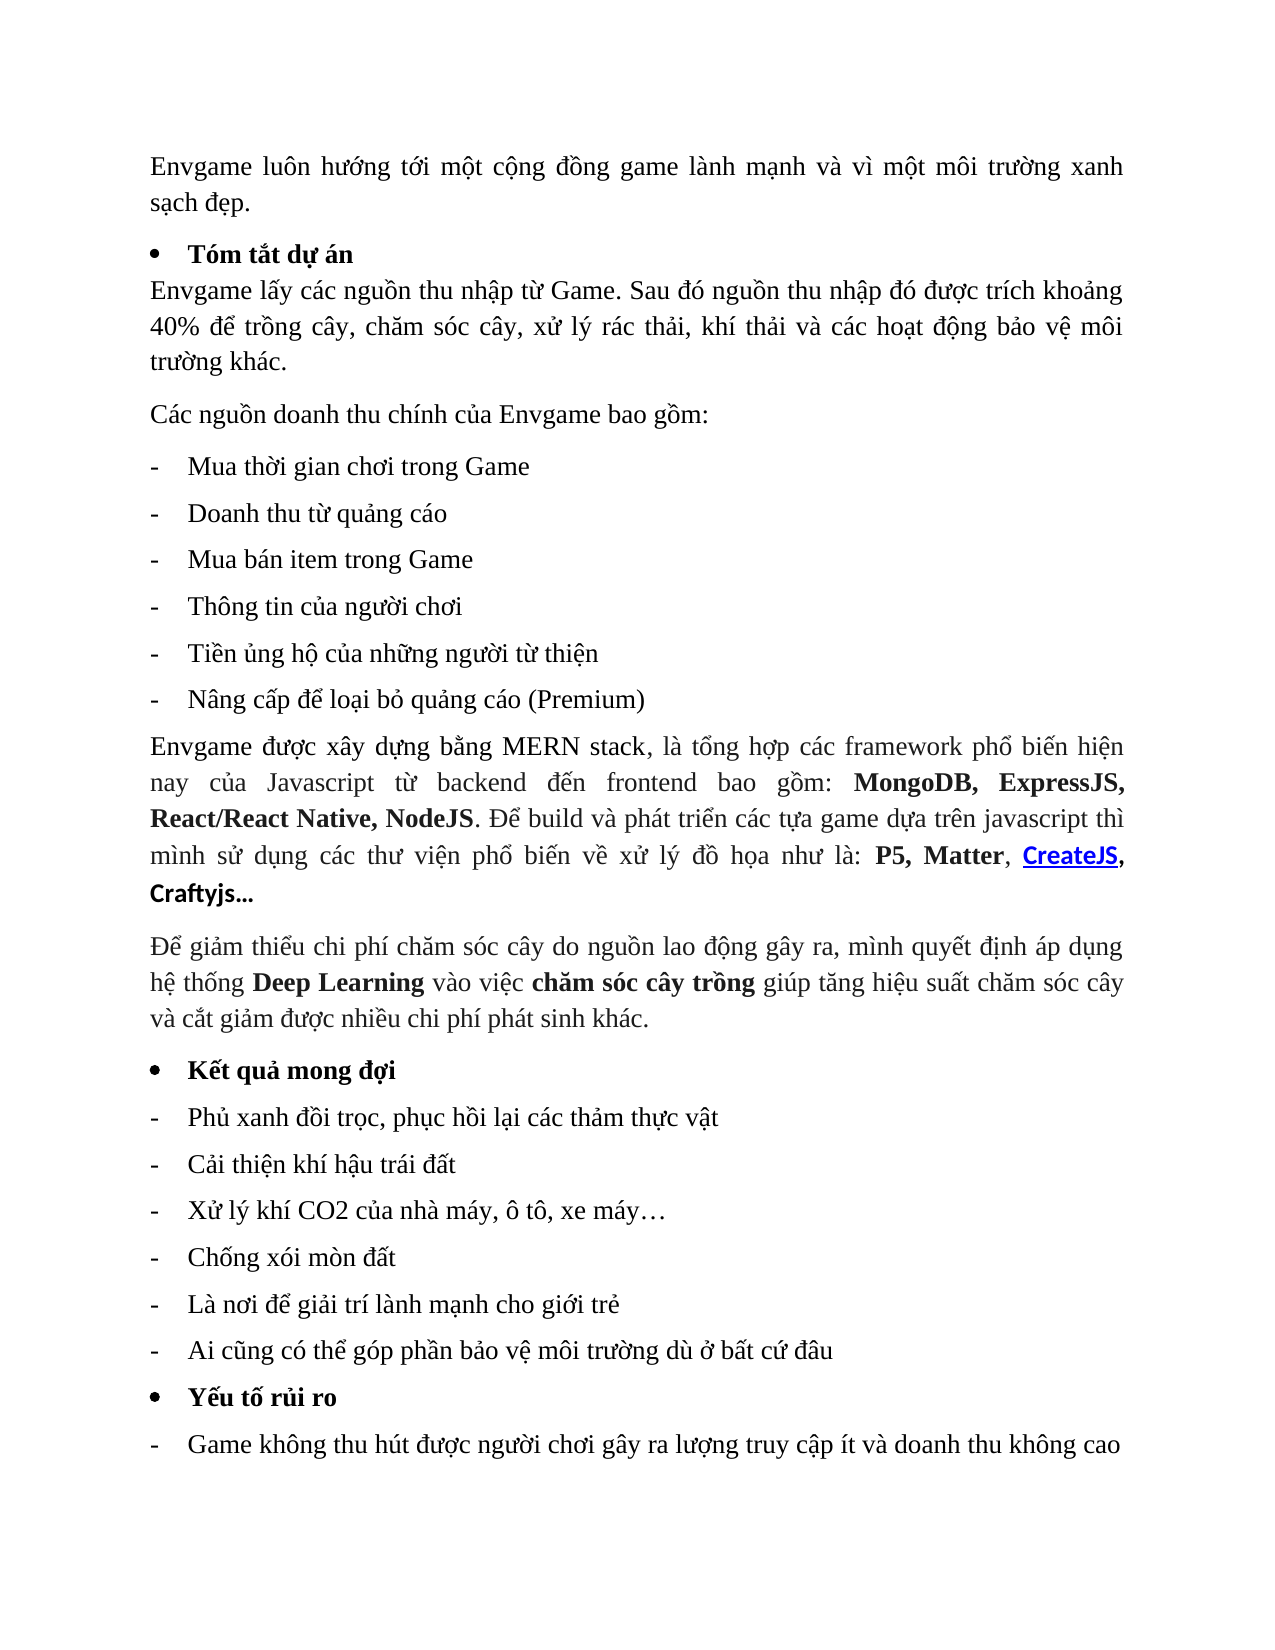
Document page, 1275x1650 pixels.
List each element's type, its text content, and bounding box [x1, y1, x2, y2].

list Cải thiện khí hậu trái đất [150, 1148, 1125, 1179]
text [150, 150, 1125, 217]
list Kết quả mong đợi [150, 1054, 1125, 1085]
list Là nơi để giải trí lành mạnh cho giới trẻ [150, 1288, 1125, 1319]
list Ai cũng có thể góp phần bảo vệ môi trường dù ở bất cứ đâu [150, 1334, 1125, 1366]
list Mua bán item trong Game [150, 544, 1125, 575]
list Game không thu hút được người chơi gây ra lượng truy cập ít và doanh thu không cao [150, 1428, 1125, 1459]
text Các nguồn doanh thu chính của Envgame bao gồm: [150, 398, 1125, 429]
text Envgame được xây dựng bằng MERN stack, là tổng hợp các framework phổ biến hiện nay của Javascript từ backend đến frontend bao gồm: MongoDB, ExpressJS, React/React Native, NodeJS. Để build và phát triển các tựa game dựa trên javascript thì mình sử dụng các thư viện phổ biến về xử lý đồ họa như là: P5, Matter, CreateJS, Craftyjs… [150, 730, 1125, 773]
list Tóm tắt dự án [150, 238, 1125, 269]
text Để giảm thiểu chi phí chăm sóc cây do nguồn lao động gây ra, mình quyết định áp dụng hệ thống Deep Learning vào việc chăm sóc cây trồng giúp tăng hiệu suất chăm sóc cây và cắt giảm được nhiều chi phí phát sinh khác. [150, 961, 1125, 1033]
list Phủ xanh đồi trọc, phục hồi lại các thảm thực vật [150, 1101, 1125, 1132]
list Tiền ủng hộ của những người từ thiện [150, 637, 1125, 668]
list Yếu tố rủi ro [150, 1381, 1125, 1412]
text Envgame được xây dựng bằng MERN stack, là tổng hợp các framework phổ biến hiện nay của Javascript từ backend đến frontend bao gồm: MongoDB, ExpressJS, React/React Native, NodeJS. Để build và phát triển các tựa game dựa trên javascript thì mình sử dụng các thư viện phổ biến về xử lý đồ họa như là: P5, Matter, CreateJS, Craftyjs… [150, 870, 1125, 909]
list Chống xói mòn đất [150, 1241, 1125, 1272]
list Doanh thu từ quảng cáo [150, 497, 1125, 528]
list Mua thời gian chơi trong Game [150, 450, 1125, 481]
list Thông tin của người chơi [150, 590, 1125, 621]
list Nâng cấp để loại bỏ quảng cáo (Premium) [150, 684, 1125, 715]
text Envgame lấy các nguồn thu nhập từ Game. Sau đó nguồn thu nhập đó được trích khoảng 40% để trồng cây, chăm sóc cây, xử lý rác thải, khí thải và các hoạt động bảo vệ môi trường khác. [150, 274, 1125, 377]
list Xử lý khí CO2 của nhà máy, ô tô, xe máy… [150, 1194, 1125, 1226]
